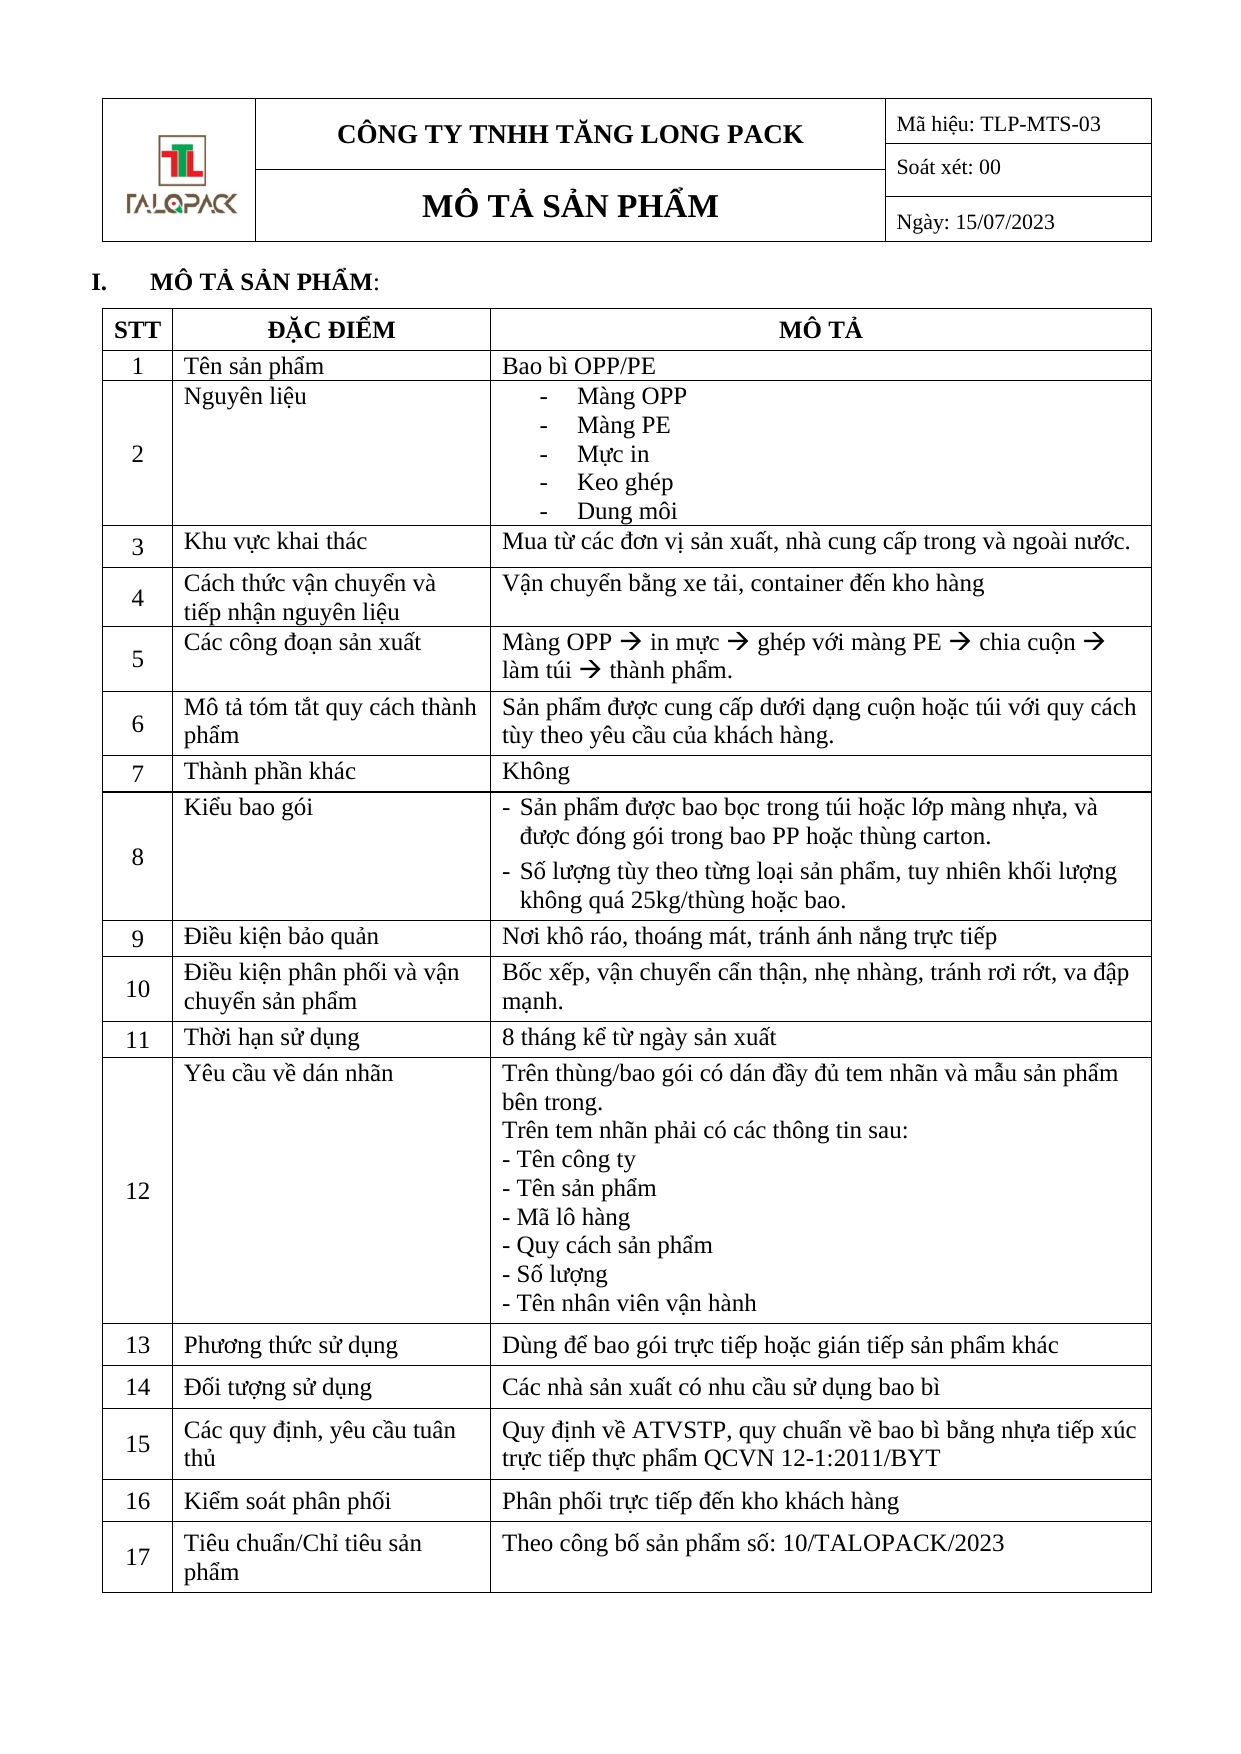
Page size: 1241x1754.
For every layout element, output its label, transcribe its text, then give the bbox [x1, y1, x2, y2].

table_cell Điều kiện bảo quản [173, 921, 490, 956]
table_cell Các quy định, yêu cầu tuân thủ [173, 1409, 490, 1478]
table_cell Trên thùng/bao gói có dán đầy đủ tem nhãn và mẫu sản phẩm bên trong. Trên tem nhãn phải có các thông tin sau: - Tên công ty - Tên sản phẩm - Mã lô hàng - Quy cách sản phẩm - Số lượng - Tên nhân viên vận hành [491, 1058, 1151, 1323]
table_cell Theo công bố sản phẩm số: 10/TALOPACK/2023 [491, 1522, 1151, 1592]
table_cell Mô tả tóm tắt quy cách thành phẩm [173, 692, 490, 755]
table_cell 9 [103, 921, 172, 956]
table_header MÔ TẢ [491, 309, 1151, 350]
table_cell Đối tượng sử dụng [173, 1366, 490, 1407]
table_cell 17 [103, 1522, 172, 1592]
table_cell Thành phần khác [173, 756, 490, 791]
table_cell Phương thức sử dụng [173, 1324, 490, 1365]
table_cell Điều kiện phân phối và vận chuyển sản phẩm [173, 957, 490, 1021]
table_cell 16 [103, 1480, 172, 1521]
table_cell MÔ TẢ SẢN PHẨM [256, 170, 885, 241]
table_cell 13 [103, 1324, 172, 1365]
table_cell Tên sản phẩm [173, 351, 490, 380]
table_cell 2 [103, 381, 172, 525]
table_cell 3 [103, 526, 172, 567]
table_header CÔNG TY TNHH TĂNG LONG PACK [256, 99, 885, 169]
table_cell Các nhà sản xuất có nhu cầu sử dụng bao bì [491, 1366, 1151, 1407]
table_header ĐẶC ĐIỂM [173, 309, 490, 350]
table_cell Kiểm soát phân phối [173, 1480, 490, 1521]
table_cell 15 [103, 1409, 172, 1478]
table_cell 11 [103, 1022, 172, 1057]
table_cell 10 [103, 957, 172, 1021]
table_header Mã hiệu: TLP-MTS-03 [886, 99, 1151, 142]
table_cell Mua từ các đơn vị sản xuất, nhà cung cấp trong và ngoài nước. [491, 526, 1151, 567]
table_cell Thời hạn sử dụng [173, 1022, 490, 1057]
table_cell Ngày: 15/07/2023 [886, 197, 1151, 241]
table_cell 14 [103, 1366, 172, 1407]
table_cell Sản phẩm được cung cấp dưới dạng cuộn hoặc túi với quy cách tùy theo yêu cầu của khách hàng. [491, 692, 1151, 755]
table_header [103, 99, 255, 241]
table_cell Yêu cầu về dán nhãn [173, 1058, 490, 1323]
table_cell Bao bì OPP/PE [491, 351, 1151, 380]
table_cell Tiêu chuẩn/Chỉ tiêu sản phẩm [173, 1522, 490, 1592]
table_cell 8 [103, 793, 172, 920]
table_cell Kiểu bao gói [173, 793, 490, 920]
table_cell Khu vực khai thác [173, 526, 490, 567]
table_cell Không [491, 756, 1151, 791]
picture [112, 121, 252, 227]
table_cell 12 [103, 1058, 172, 1323]
table_cell 7 [103, 756, 172, 791]
table_cell 1 [103, 351, 172, 380]
table_header STT [103, 309, 172, 350]
table_cell Sản phẩm được bao bọc trong túi hoặc lớp màng nhựa, và được đóng gói trong bao PP hoặc thùng carton. Số lượng tùy theo từng loại sản phẩm, tuy nhiên khối lượng không quá 25kg/thùng hoặc bao. [491, 793, 1151, 920]
list MÔ TẢ SẢN PHẨM: [91, 267, 1090, 296]
table_cell Bốc xếp, vận chuyển cẩn thận, nhẹ nhàng, tránh rơi rớt, va đập mạnh. [491, 957, 1151, 1021]
table_cell 6 [103, 692, 172, 755]
table_cell Màng OPP in mực ghép với màng PE chia cuộn làm túi thành phẩm. [491, 627, 1151, 691]
table_cell Nơi khô ráo, thoáng mát, tránh ánh nắng trực tiếp [491, 921, 1151, 956]
table_cell Phân phối trực tiếp đến kho khách hàng [491, 1480, 1151, 1521]
table_cell Soát xét: 00 [886, 144, 1151, 196]
table_cell Vận chuyển bằng xe tải, container đến kho hàng [491, 568, 1151, 626]
table_cell 5 [103, 627, 172, 691]
table_cell Các công đoạn sản xuất [173, 627, 490, 691]
table_cell Cách thức vận chuyển và tiếp nhận nguyên liệu [173, 568, 490, 626]
table_cell Quy định về ATVSTP, quy chuẩn về bao bì bằng nhựa tiếp xúc trực tiếp thực phẩm QCVN 12-1:2011/BYT [491, 1409, 1151, 1478]
table_cell Dùng để bao gói trực tiếp hoặc gián tiếp sản phẩm khác [491, 1324, 1151, 1365]
table_cell 4 [103, 568, 172, 626]
table_cell Màng OPP Màng PE Mực in Keo ghép Dung môi [491, 381, 1151, 525]
table_cell 8 tháng kể từ ngày sản xuất [491, 1022, 1151, 1057]
table_cell Nguyên liệu [173, 381, 490, 525]
